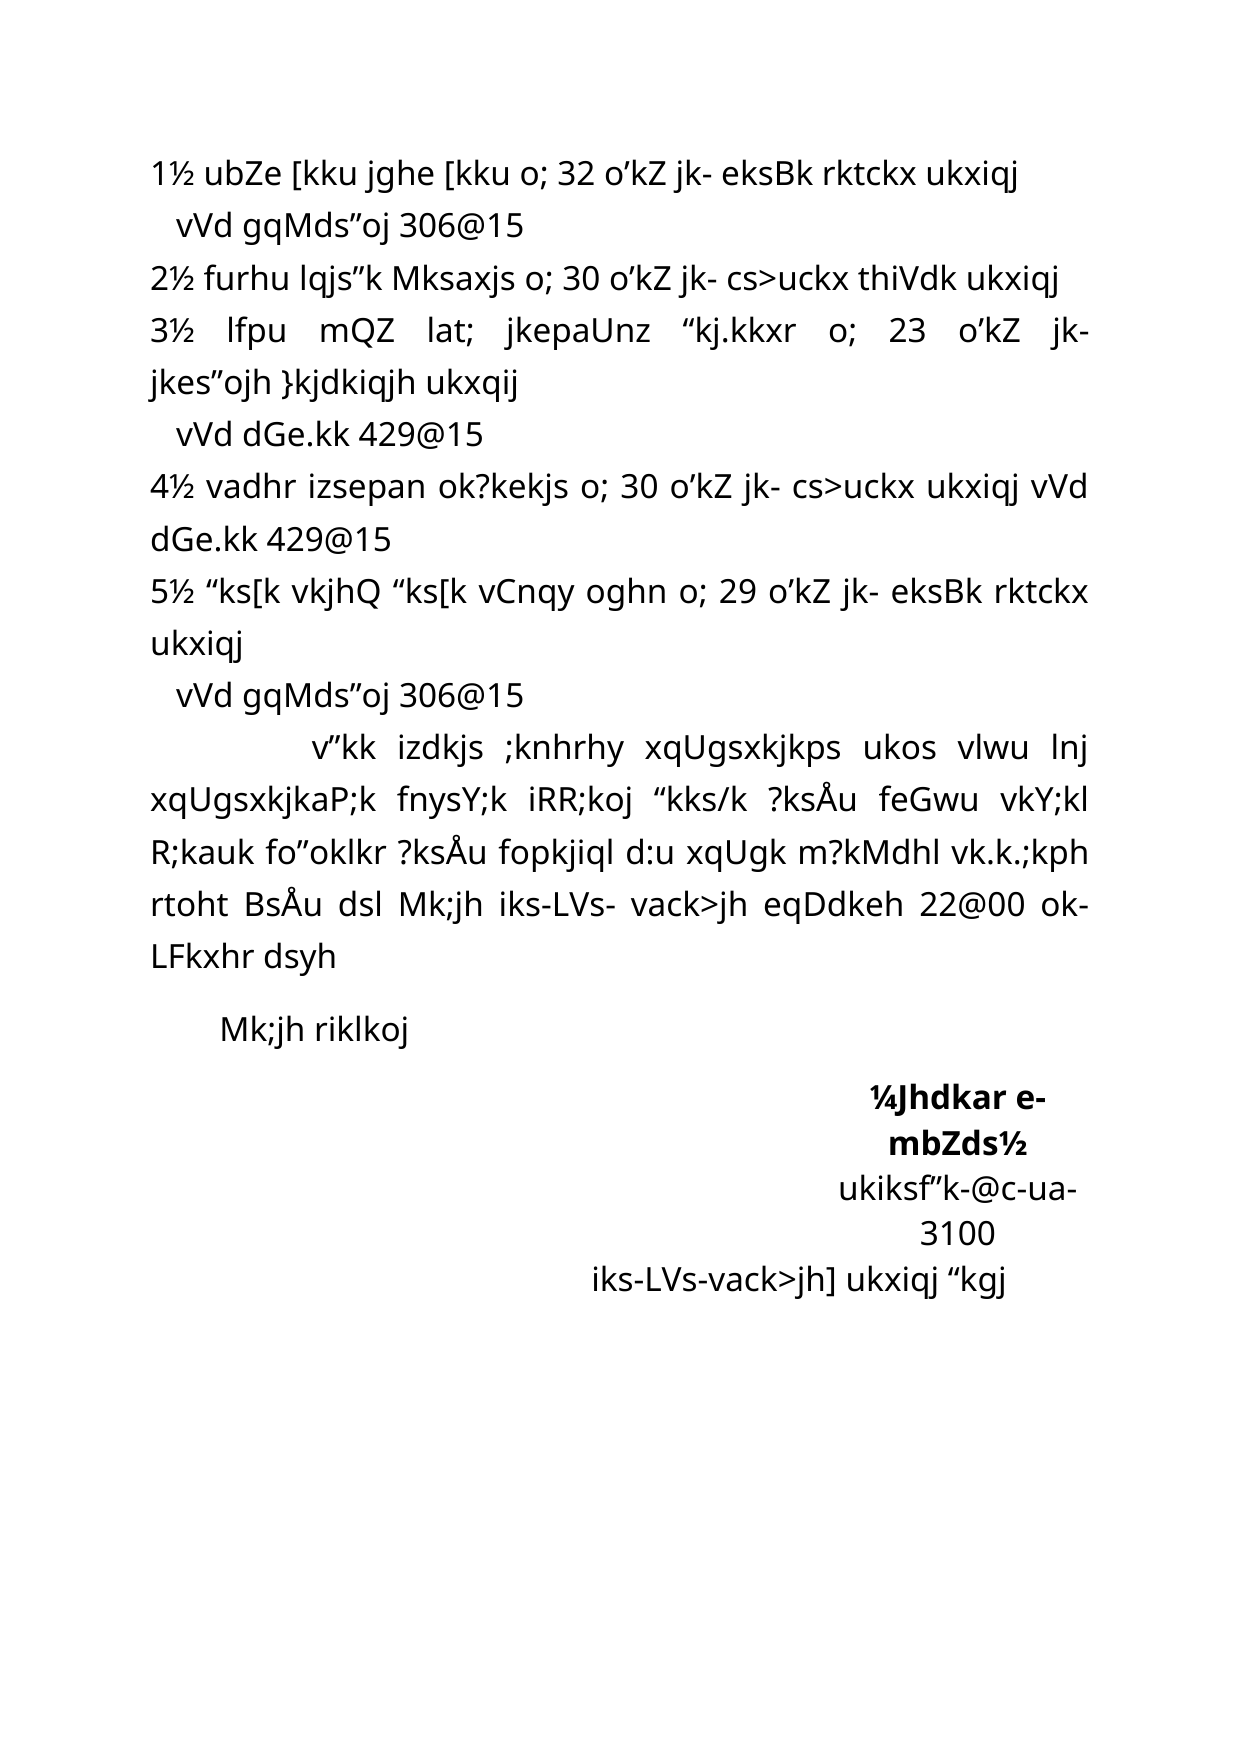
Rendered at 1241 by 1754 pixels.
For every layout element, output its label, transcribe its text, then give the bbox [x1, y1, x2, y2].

text 5½ “ks[k vkjhQ “ks[k vCnqy oghn o; 29 o’kZ jk- eksBk rktckx ukxiqj [150, 567, 1090, 665]
text vVd dGe.kk 429@15 [150, 411, 1090, 456]
text 2½ furhu lqjs”k Mksaxjs o; 30 o’kZ jk- cs>uckx thiVdk ukxiqj [150, 254, 1090, 300]
text 4½ vadhr izsepan ok?kekjs o; 30 o’kZ jk- cs>uckx ukxiqj vVd dGe.kk 429@15 [150, 463, 1090, 561]
text 1½ ubZe [kku jghe [kku o; 32 o’kZ jk- eksBk rktckx ukxiqj [150, 150, 1090, 195]
text 3½ lfpu mQZ lat; jkepaUnz “kj.kkxr o; 23 o’kZ jk- jkes”ojh }kjdkiqjh ukxqij [150, 307, 1090, 404]
text ¼Jhdkar e-mbZds½ [825, 1074, 1090, 1165]
text iks-LVs-vack>jh] ukxiqj “kgj [150, 1256, 1090, 1301]
text Mk;jh riklkoj [150, 1006, 1090, 1051]
text  v”kk izdkjs ;knhrhy xqUgsxkjkps ukos vlwu lnj xqUgsxkjkaP;k fnysY;k iRR;koj “kks/k ?ksÅu feGwu vkY;kl R;kauk fo”oklkr ?ksÅu fopkjiql d:u xqUgk m?kMdhl vk.k.;kph rtoht BsÅu dsl Mk;jh iks-LVs- vack>jh eqDdkeh 22@00 ok- LFkxhr dsyh [150, 724, 1090, 978]
text vVd gqMds”oj 306@15 [150, 672, 1090, 717]
text ukiksf”k-@c-ua- 3100 [825, 1165, 1090, 1256]
text vVd gqMds”oj 306@15 [150, 202, 1090, 248]
